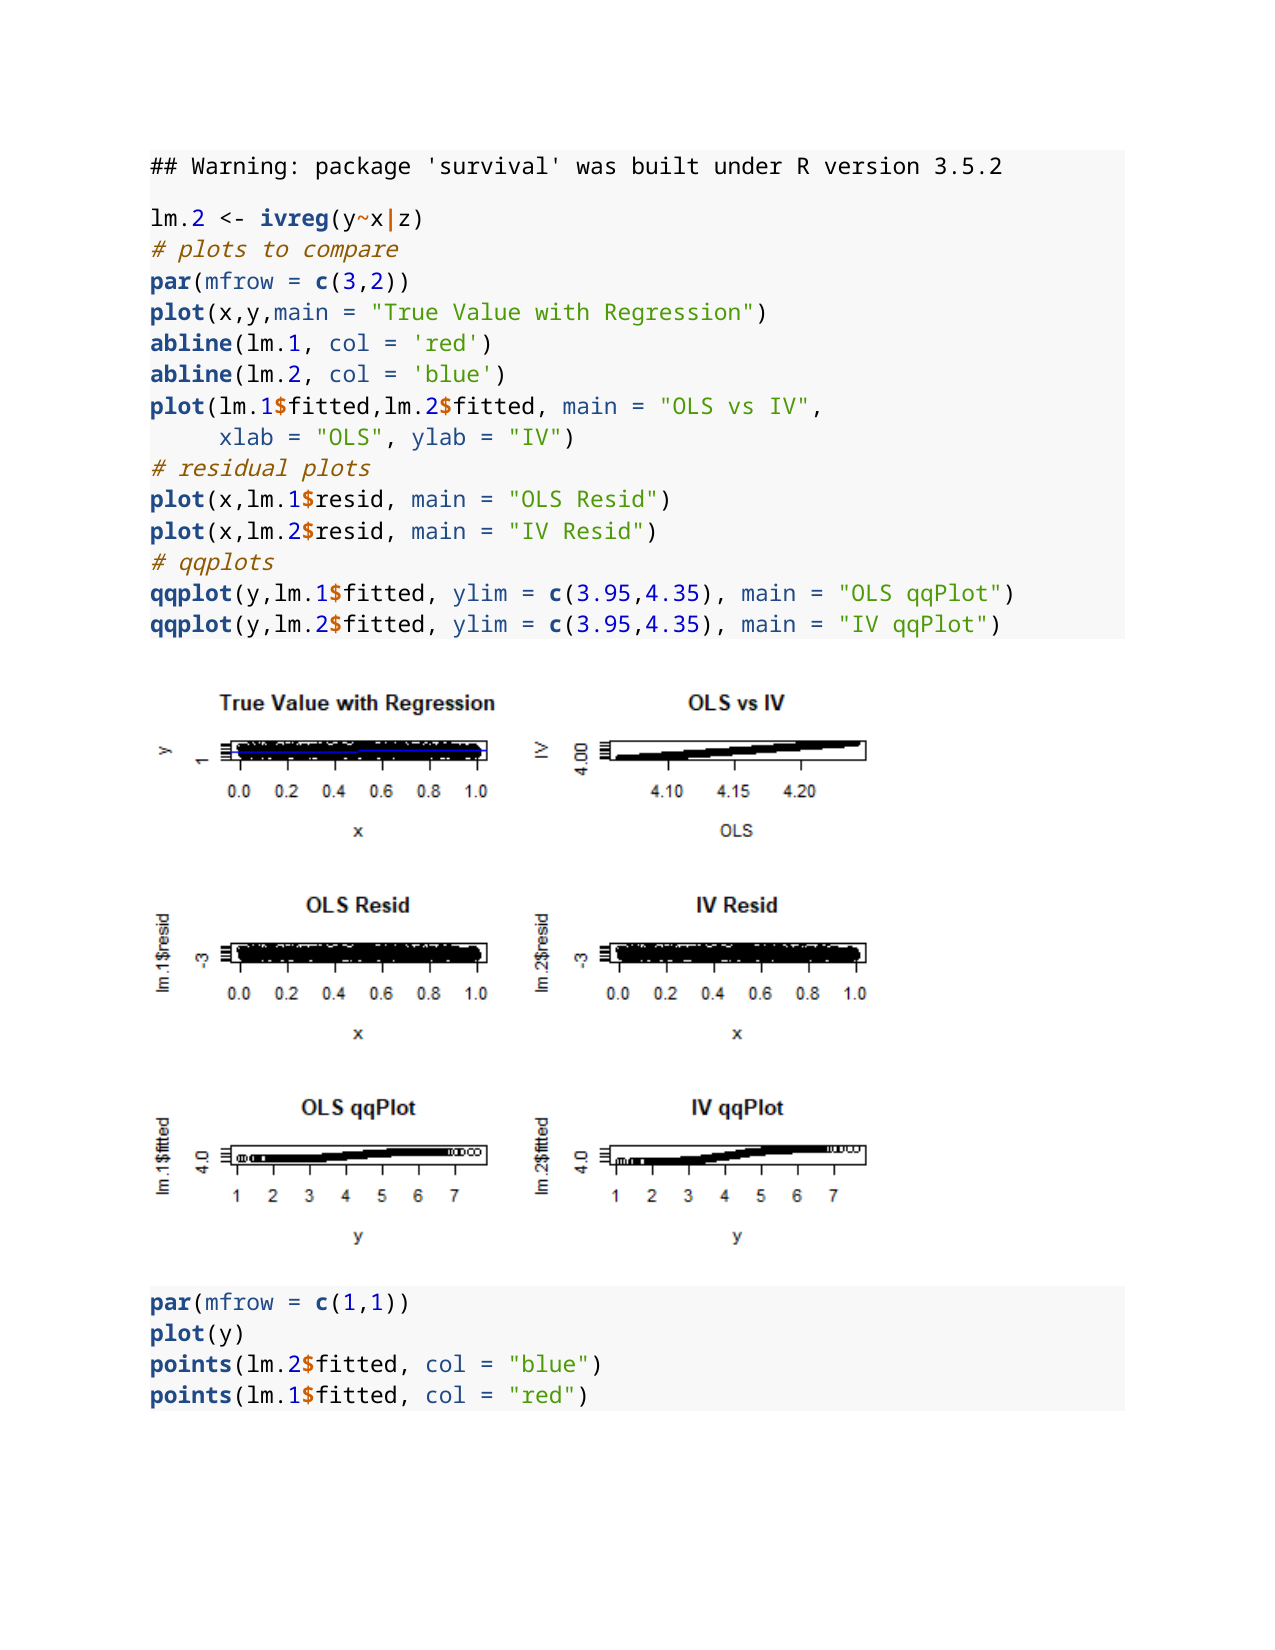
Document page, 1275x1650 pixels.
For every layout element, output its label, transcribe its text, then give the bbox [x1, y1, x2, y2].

text ## Warning: package 'survival' was built under R version 3.5.2 [150, 150, 1125, 181]
text lm.2 <- ivreg(y~x|z) # plots to compare par(mfrow = c(3,2)) plot(x,y,main = "True Value with Regression") abline(lm.1, col = 'red') abline(lm.2, col = 'blue') plot(lm.1$fitted,lm.2$fitted, main = "OLS vs IV", xlab = "OLS", ylab = "IV") # residual plots plot(x,lm.1$resid, main = "OLS Resid") plot(x,lm.2$resid, main = "IV Resid") # qqplots qqplot(y,lm.1$fitted, ylim = c(3.95,4.35), main = "OLS qqPlot") qqplot(y,lm.2$fitted, ylim = c(3.95,4.35), main = "IV qqPlot") [150, 202, 1125, 639]
picture [150, 660, 908, 1267]
text par(mfrow = c(1,1)) plot(y) points(lm.2$fitted, col = "blue") points(lm.1$fitted, col = "red") [246, 1286, 1125, 1411]
